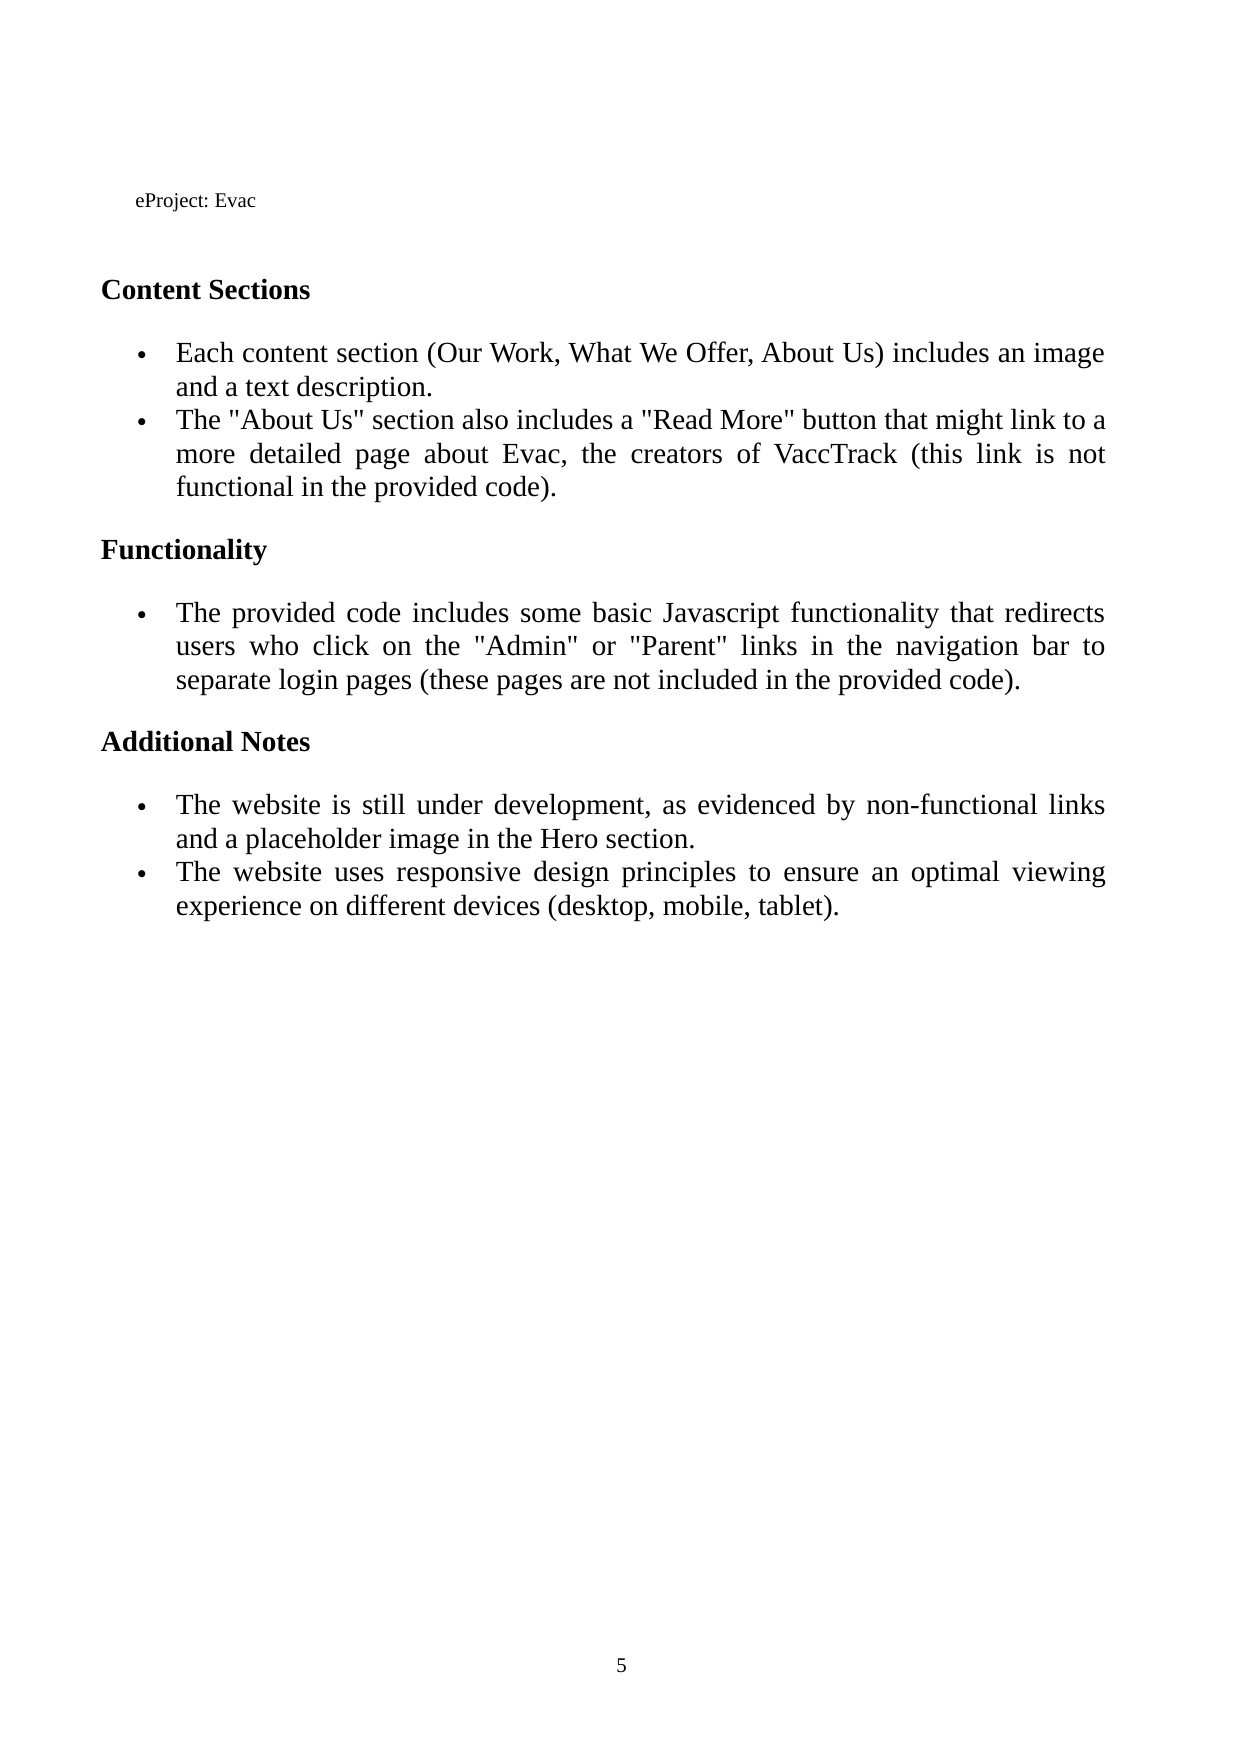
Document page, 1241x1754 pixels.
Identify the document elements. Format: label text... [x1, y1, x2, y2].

text Functionality [101, 532, 1107, 566]
list The website uses responsive design principles to ensure an optimal viewing experience on different devices (desktop, mobile, tablet). [138, 854, 1107, 921]
text Additional Notes [101, 724, 1107, 758]
list The website is still under development, as evidenced by non-functional links and a placeholder image in the Hero section. [138, 787, 1107, 854]
list The "About Us" section also includes a "Read More" button that might link to a more detailed page about Evac, the creators of VaccTrack (this link is not functional in the provided code). [138, 402, 1107, 503]
list The provided code includes some basic Javascript functionality that redirects users who click on the "Admin" or "Parent" links in the navigation bar to separate login pages (these pages are not included in the provided code). [138, 595, 1107, 695]
text Content Sections [101, 272, 1107, 306]
list Each content section (Our Work, What We Offer, About Us) includes an image and a text description. [138, 335, 1107, 402]
